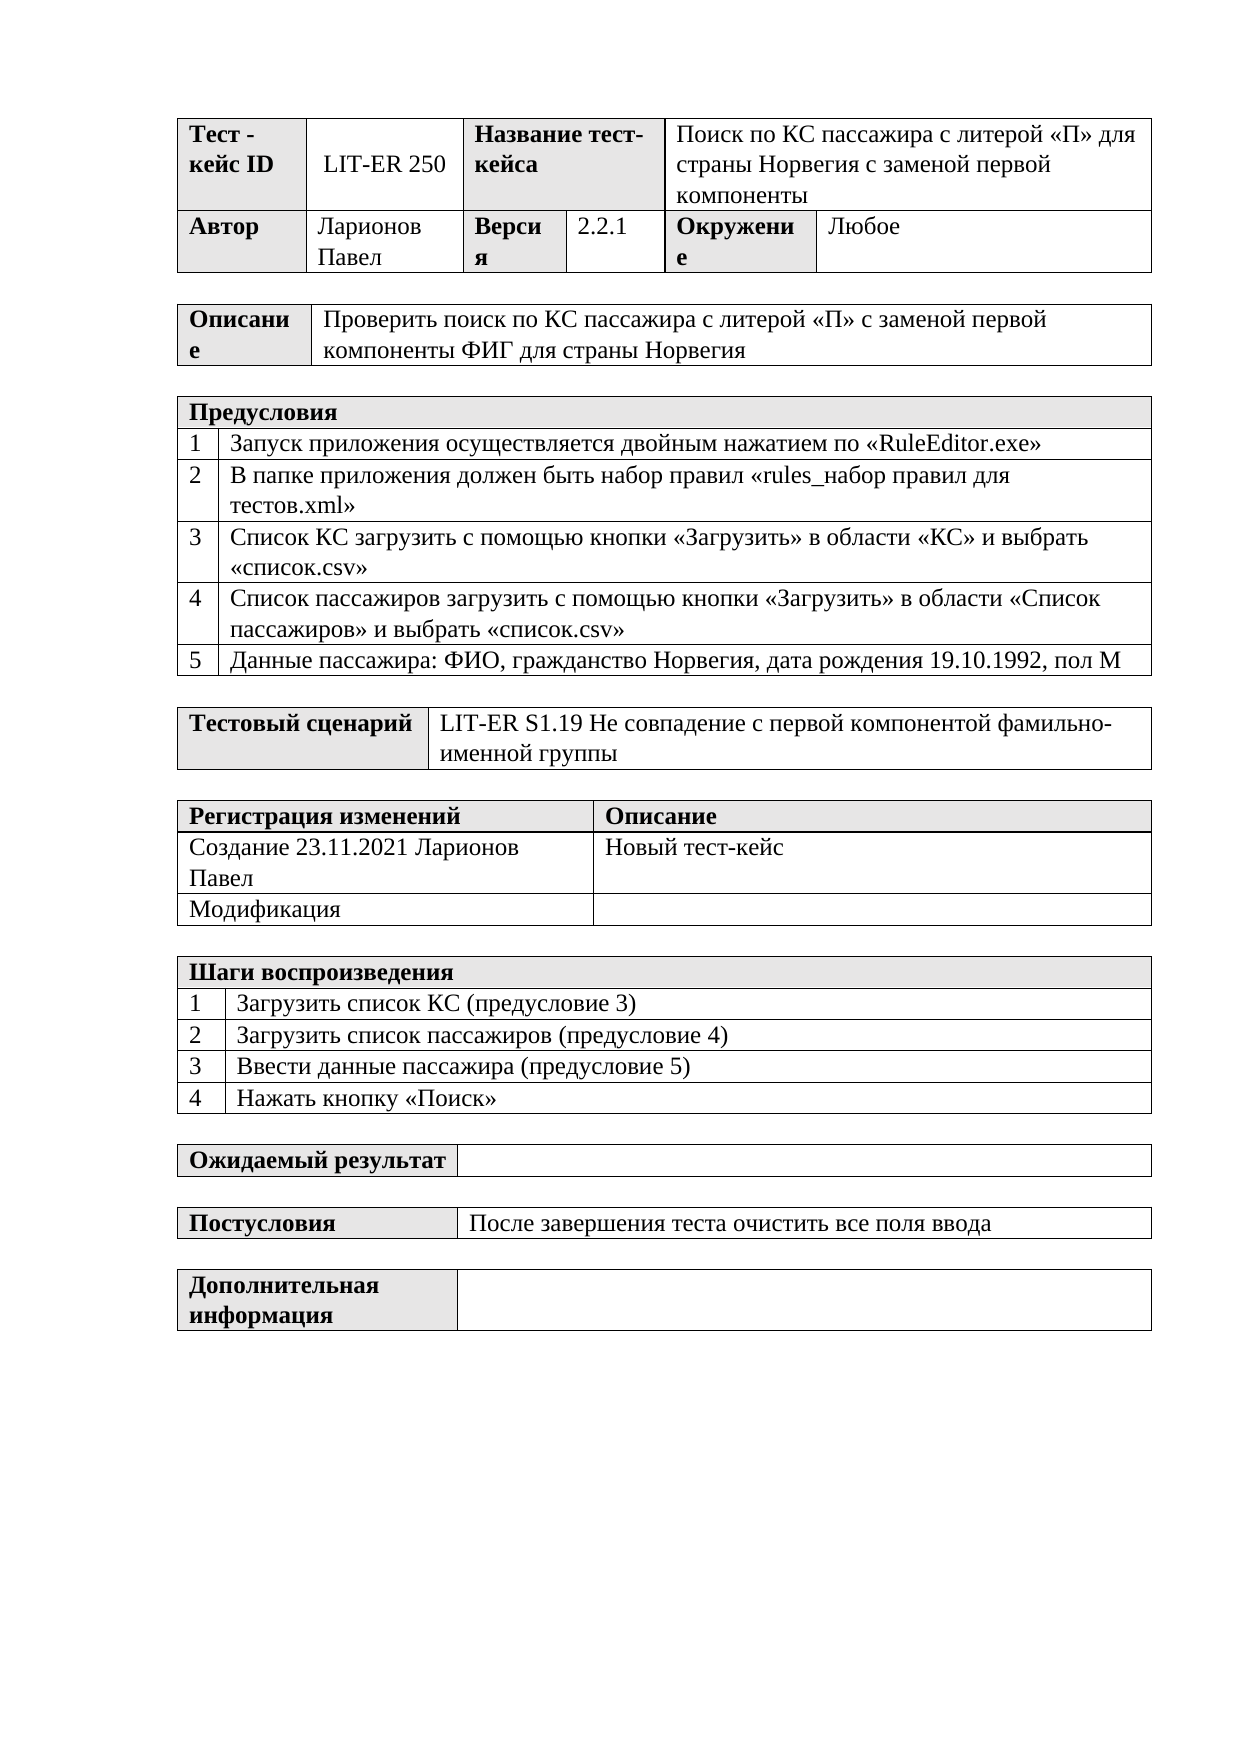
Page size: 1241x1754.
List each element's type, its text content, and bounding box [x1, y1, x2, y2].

table_header Шаги воспроизведения [178, 957, 1151, 987]
table_header Тест -кейс ID [178, 119, 306, 210]
table_header Название тест- кейса [464, 119, 664, 210]
table_cell 2 [178, 1020, 225, 1050]
table_header Постусловия [178, 1208, 457, 1238]
table_header Поиск по КС пассажира с литерой «П» для страны Норвегия с заменой первой компоненты [666, 119, 1151, 210]
table_header LIT-ER 250 [307, 119, 463, 210]
table_cell Ввести данные пассажира (предусловие 5) [226, 1051, 1151, 1082]
table_cell Новый тест-кейс [594, 833, 1151, 893]
table_header Ожидаемый результат [178, 1145, 457, 1176]
table_cell Версия [464, 211, 566, 272]
table_cell Модификация [178, 894, 593, 925]
table_header Тестовый сценарий [178, 708, 428, 769]
table_cell Загрузить список пассажиров (предусловие 4) [226, 1020, 1151, 1050]
table_cell Список КС загрузить с помощью кнопки «Загрузить» в области «КС» и выбрать «список.csv» [219, 522, 1151, 582]
table_cell 2 [178, 460, 218, 521]
table_header Описание [594, 801, 1151, 831]
table_header Дополнительная информация [178, 1270, 457, 1330]
table_header [458, 1145, 1151, 1176]
table_cell В папке приложения должен быть набор правил «rules_набор правил для тестов.xml» [219, 460, 1151, 521]
table_cell Список пассажиров загрузить с помощью кнопки «Загрузить» в области «Список пассажиров» и выбрать «список.csv» [219, 583, 1151, 644]
table_cell Любое [817, 211, 1151, 272]
table_cell Нажать кнопку «Поиск» [226, 1083, 1151, 1113]
table_header Регистрация изменений [178, 801, 593, 831]
table_cell Создание 23.11.2021 Ларионов Павел [178, 833, 593, 893]
table_cell 4 [178, 583, 218, 644]
table_header Описание [178, 305, 311, 365]
table_cell 3 [178, 1051, 225, 1082]
table_cell 2.2.1 [567, 211, 664, 272]
table_header Предусловия [178, 397, 1151, 427]
table_cell 4 [178, 1083, 225, 1113]
table_header LIT-ER S1.19 Не совпадение с первой компонентой фамильно-именной группы [429, 708, 1151, 769]
table_header [458, 1270, 1151, 1330]
table_cell Окружение [666, 211, 816, 272]
table_cell [594, 894, 1151, 925]
table_header Проверить поиск по КС пассажира с литерой «П» с заменой первой компоненты ФИГ для страны Норвегия [312, 305, 1151, 365]
table_cell Данные пассажира: ФИО, гражданство Норвегия, дата рождения 19.10.1992, пол М [219, 645, 1151, 675]
table_cell Загрузить список КС (предусловие 3) [226, 989, 1151, 1019]
table_cell 3 [178, 522, 218, 582]
table_cell Запуск приложения осуществляется двойным нажатием по «RuleEditor.exe» [219, 429, 1151, 459]
table_cell 1 [178, 429, 218, 459]
table_cell Ларионов Павел [307, 211, 463, 272]
table_cell 1 [178, 989, 225, 1019]
table_cell Автор [178, 211, 306, 272]
table_cell 5 [178, 645, 218, 675]
table_header После завершения теста очистить все поля ввода [458, 1208, 1151, 1238]
